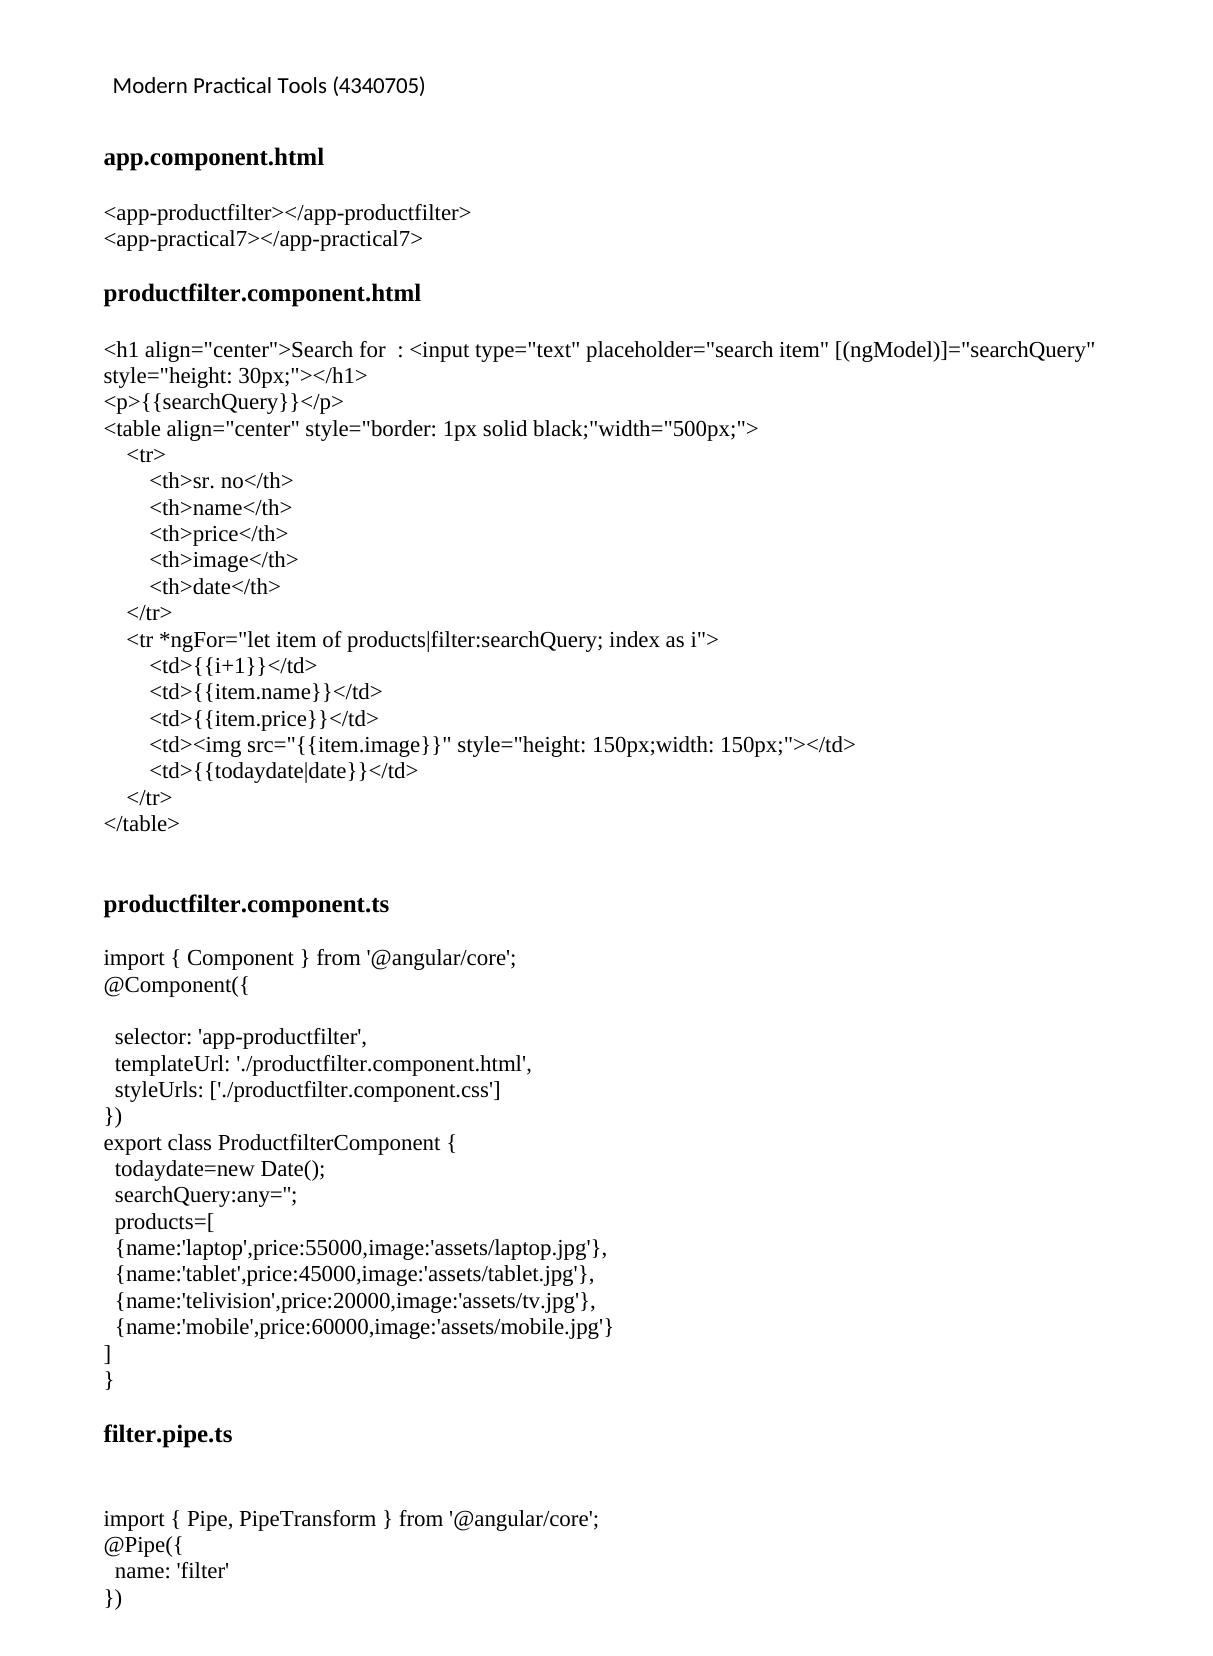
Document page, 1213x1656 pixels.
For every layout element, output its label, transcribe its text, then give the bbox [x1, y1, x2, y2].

text export class ProductfilterComponent { [103, 1129, 1109, 1155]
text <th>sr. no</th> [103, 467, 1109, 494]
text {name:'telivision',price:20000,image:'assets/tv.jpg'}, [103, 1287, 1109, 1313]
text <table align="center" style="border: 1px solid black;"width="500px;"> [103, 415, 1109, 441]
text searchQuery:any=''; [103, 1181, 1109, 1208]
text @Pipe({ [103, 1531, 1109, 1558]
text </tr> [103, 599, 1109, 626]
text filter.pipe.ts [103, 1419, 1109, 1447]
text <th>image</th> [103, 547, 1109, 573]
text name: 'filter' [103, 1558, 1109, 1584]
text productfilter.component.ts [103, 889, 1109, 918]
text <td>{{item.price}}</td> [103, 705, 1109, 731]
text <app-practical7></app-practical7> [103, 226, 1109, 252]
text <th>price</th> [103, 520, 1109, 547]
text <td>{{item.name}}</td> [103, 678, 1109, 705]
text <td>{{todaydate|date}}</td> [103, 757, 1109, 784]
text {name:'tablet',price:45000,image:'assets/tablet.jpg'}, [103, 1261, 1109, 1287]
text app.component.html [103, 142, 1109, 170]
text </table> [103, 810, 1109, 836]
text templateUrl: './productfilter.component.html', [103, 1050, 1109, 1076]
text </tr> [103, 784, 1109, 810]
text } [103, 1366, 1109, 1392]
text {name:'mobile',price:60000,image:'assets/mobile.jpg'} [103, 1313, 1109, 1339]
text }) [103, 1584, 1109, 1610]
text productfilter.component.html [103, 278, 1109, 307]
text import { Component } from '@angular/core'; [103, 944, 1109, 971]
text @Component({ [103, 971, 1109, 997]
text <td><img src="{{item.image}}" style="height: 150px;width: 150px;"></td> [103, 731, 1109, 757]
text <app-productfilter></app-productfilter> [103, 199, 1109, 226]
text styleUrls: ['./productfilter.component.css'] [103, 1076, 1109, 1102]
text ] [103, 1339, 1109, 1366]
text <h1 align="center">Search for : <input type="text" placeholder="search item" [(ngModel)]="searchQuery" style="height: 30px;"></h1> [103, 336, 1109, 388]
text <th>date</th> [103, 573, 1109, 599]
text <th>name</th> [103, 494, 1109, 520]
text <p>{{searchQuery}}</p> [103, 388, 1109, 415]
text todaydate=new Date(); [103, 1155, 1109, 1181]
text {name:'laptop',price:55000,image:'assets/laptop.jpg'}, [103, 1234, 1109, 1261]
text <tr> [103, 441, 1109, 467]
text products=[ [103, 1208, 1109, 1234]
text }) [103, 1102, 1109, 1129]
text <tr *ngFor="let item of products|filter:searchQuery; index as i"> [103, 626, 1109, 652]
text selector: 'app-productfilter', [103, 1023, 1109, 1050]
text import { Pipe, PipeTransform } from '@angular/core'; [103, 1505, 1109, 1531]
text <td>{{i+1}}</td> [103, 652, 1109, 678]
